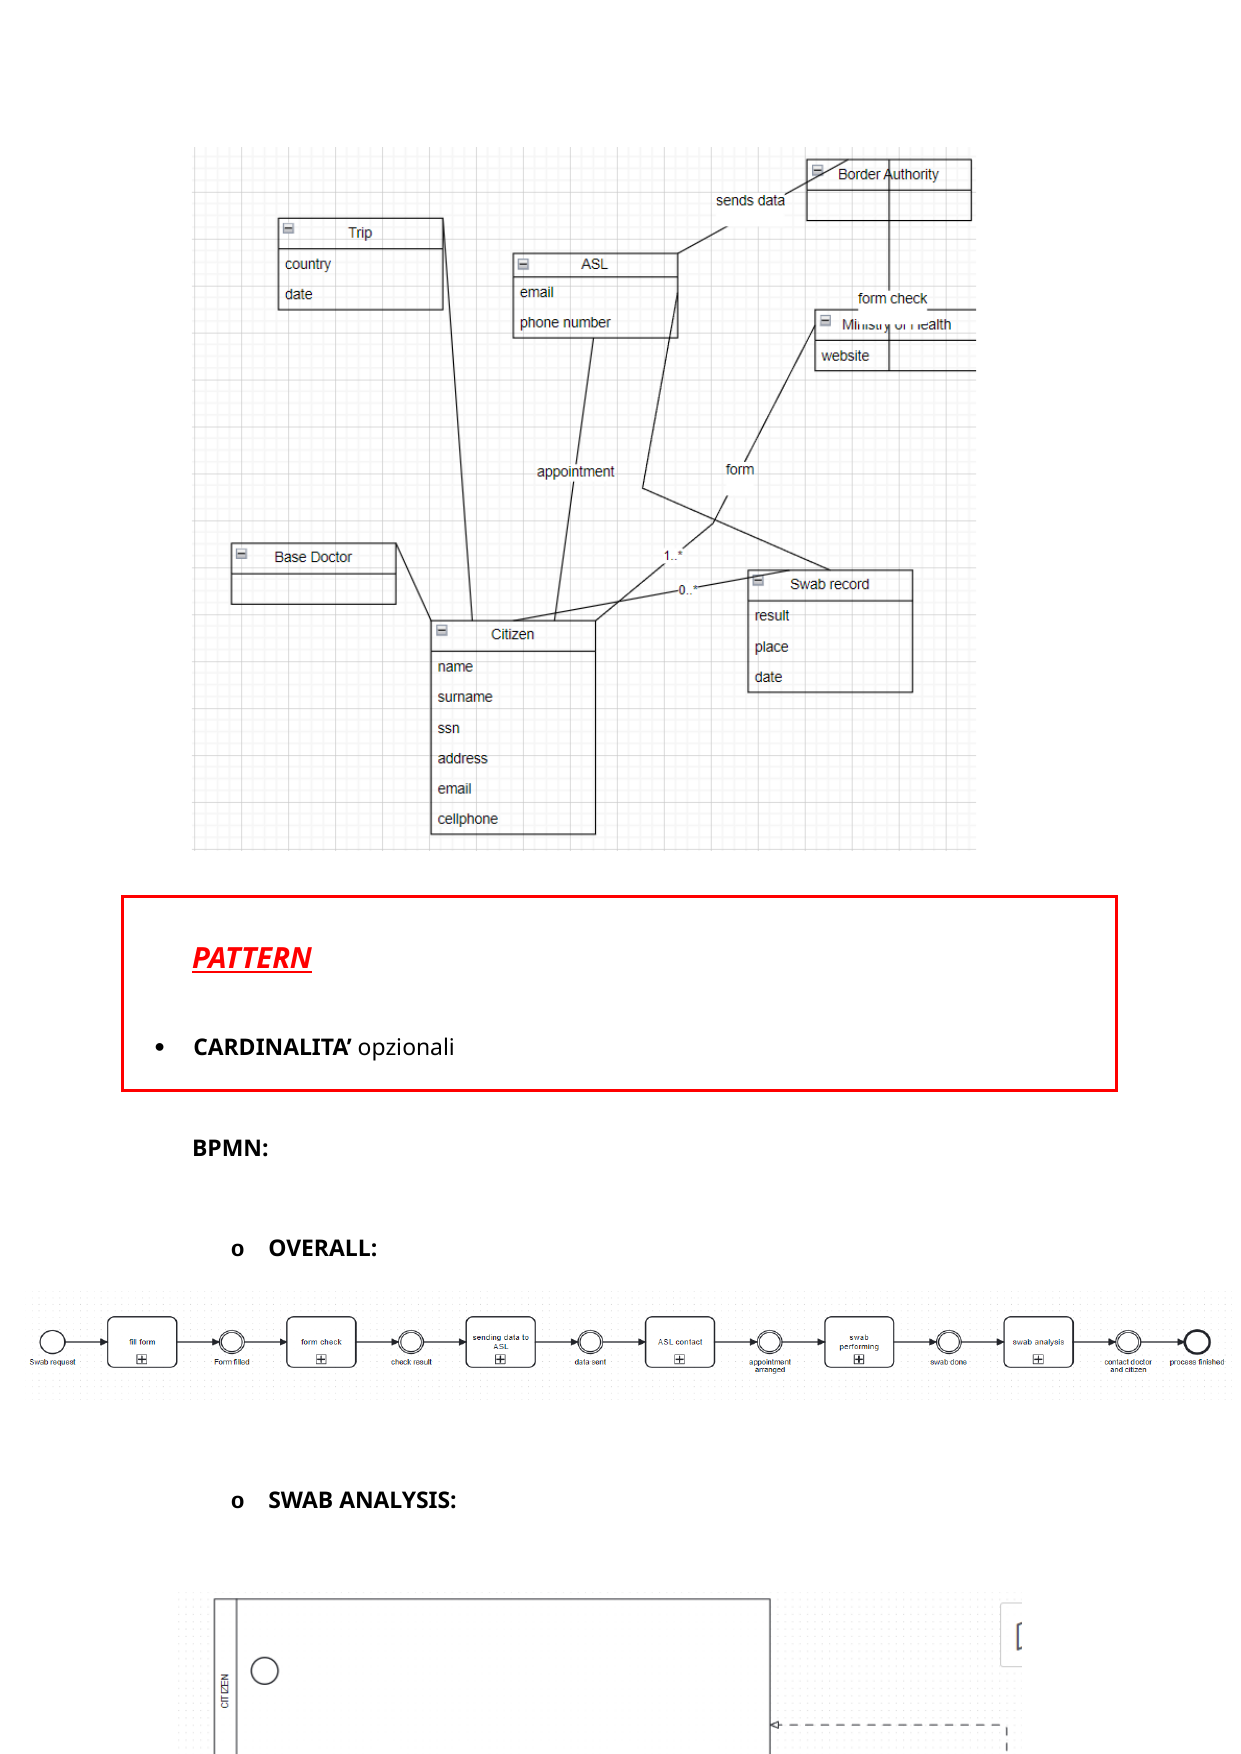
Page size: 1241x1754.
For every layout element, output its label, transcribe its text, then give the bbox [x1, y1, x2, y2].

picture [191, 147, 977, 851]
picture [25, 1290, 1234, 1405]
picture [173, 1592, 1022, 1754]
list SWAB ANALYSIS: [231, 1484, 1122, 1516]
list CARDINALITA’ opzionali [156, 1031, 1115, 1062]
list OVERALL: [231, 1232, 1122, 1264]
text PATTERN [124, 937, 1115, 977]
text BPMN: [118, 1131, 1122, 1163]
